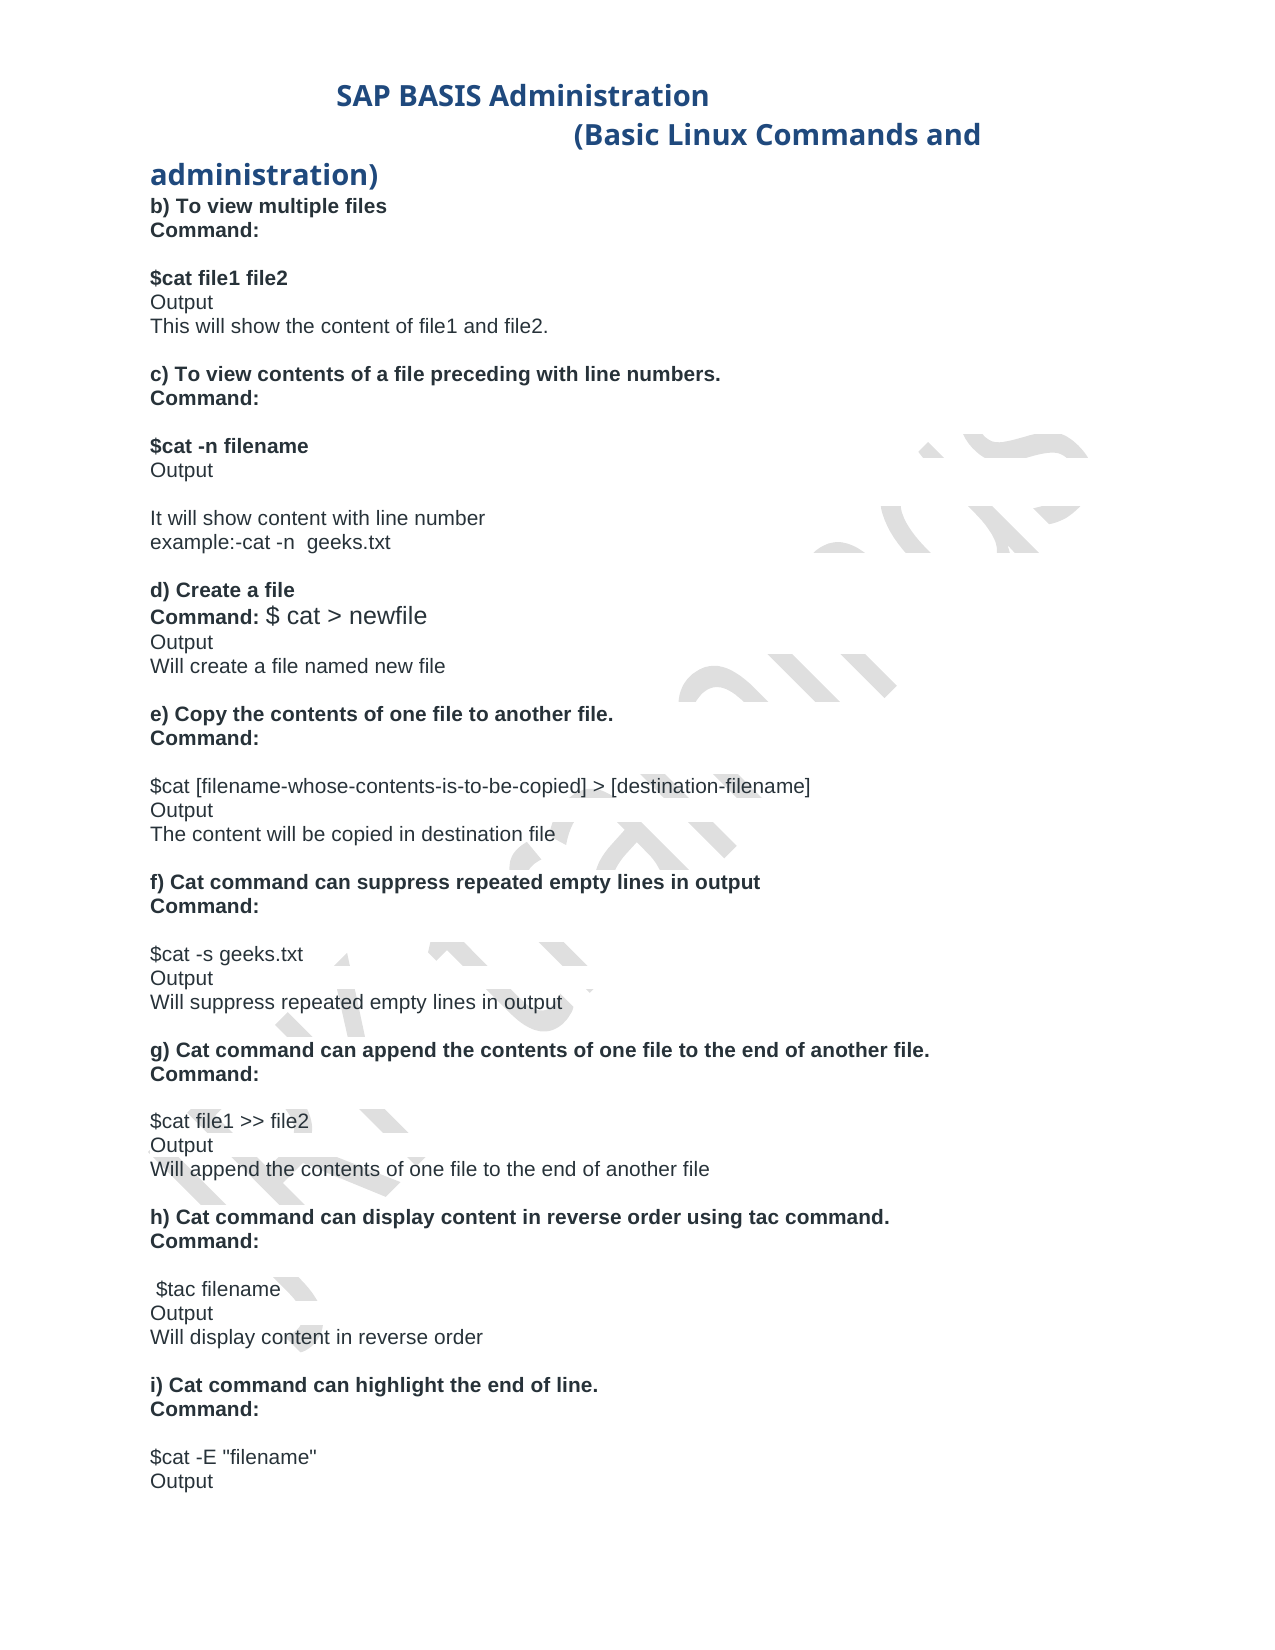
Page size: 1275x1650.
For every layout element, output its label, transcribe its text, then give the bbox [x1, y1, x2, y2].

text Output [150, 1469, 1125, 1493]
text Output [150, 290, 1125, 314]
text example:-cat -n geeks.txt [150, 529, 1125, 553]
text Will display content in reverse order [150, 1325, 1125, 1349]
text h) Cat command can display content in reverse order using tac command. Command: [150, 1205, 1125, 1277]
text $cat -n filename [150, 434, 1125, 458]
text e) Copy the contents of one file to another file. Command: [150, 702, 1125, 774]
text g) Cat command can append the contents of one file to the end of another file. Command: [150, 1037, 1125, 1109]
text The content will be copied in destination file [150, 822, 1125, 846]
text $cat file1 >> file2 [150, 1109, 1125, 1133]
text Output [150, 1133, 1125, 1157]
text Output [150, 966, 1125, 989]
text This will show the content of file1 and file2. [150, 314, 1125, 338]
text Will suppress repeated empty lines in output [150, 989, 1125, 1013]
text $tac filename [150, 1277, 1125, 1301]
text $cat file1 file2 [150, 266, 1125, 290]
text c) To view contents of a file preceding with line numbers. Command: [150, 362, 1125, 434]
text Will append the contents of one file to the end of another file [150, 1157, 1125, 1181]
text i) Cat command can highlight the end of line. Command: [150, 1373, 1125, 1445]
text Will create a file named new file [150, 654, 1125, 678]
text $cat -s geeks.txt [150, 942, 1125, 966]
text Output [150, 458, 1125, 506]
text f) Cat command can suppress repeated empty lines in output Command: [150, 870, 1125, 942]
text $cat -E "filename" [150, 1445, 1125, 1469]
text Output [150, 798, 1125, 822]
text d) Create a file Command: $ cat > newfile [150, 577, 1125, 630]
text Output [150, 1301, 1125, 1325]
text $cat [filename-whose-contents-is-to-be-copied] > [destination-filename] [150, 774, 1125, 798]
text b) To view multiple files Command: [150, 194, 1125, 266]
text It will show content with line number [150, 506, 1125, 529]
text Output [150, 630, 1125, 654]
